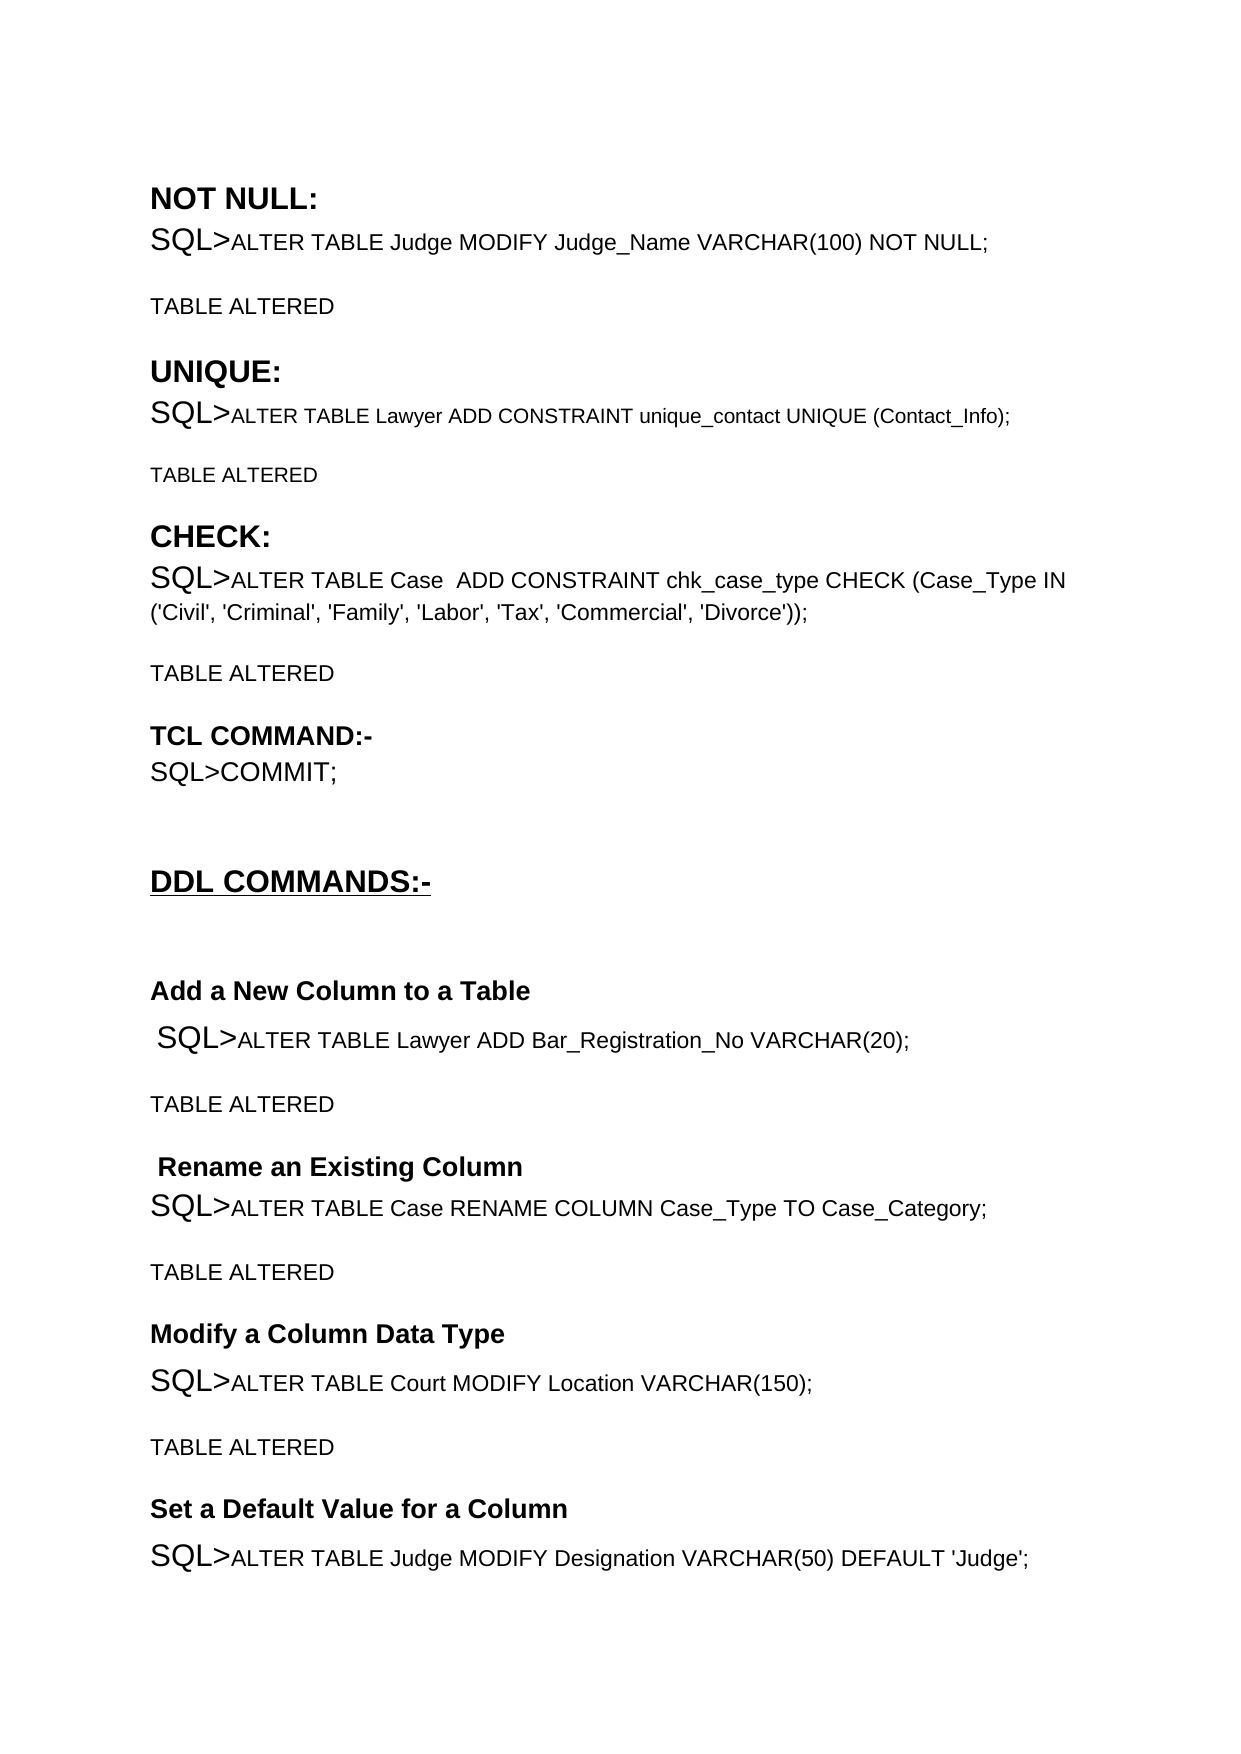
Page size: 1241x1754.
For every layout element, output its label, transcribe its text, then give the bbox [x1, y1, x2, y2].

text UNIQUE: [150, 353, 1090, 389]
text DDL COMMANDS:- [150, 863, 1090, 899]
subtitle Add a New Column to a Table [150, 975, 1090, 1006]
text Rename an Existing Column [150, 1151, 1090, 1183]
text SQL>ALTER TABLE Court MODIFY Location VARCHAR(150); [150, 1362, 1090, 1398]
subtitle Modify a Column Data Type [150, 1318, 1090, 1349]
text SQL>ALTER TABLE Judge MODIFY Judge_Name VARCHAR(100) NOT NULL; [150, 221, 1090, 257]
text SQL>ALTER TABLE Case RENAME COLUMN Case_Type TO Case_Category; [150, 1187, 1090, 1223]
text TABLE ALTERED [150, 1434, 1090, 1460]
text SQL>ALTER TABLE Lawyer ADD CONSTRAINT unique_contact UNIQUE (Contact_Info); [150, 394, 1090, 431]
text NOT NULL: [150, 180, 1090, 216]
text SQL>COMMIT; [150, 756, 1090, 787]
text SQL>ALTER TABLE Case ADD CONSTRAINT chk_case_type CHECK (Case_Type IN ('Civil', 'Criminal', 'Family', 'Labor', 'Tax', 'Commercial', 'Divorce')); [150, 559, 1090, 626]
text TCL COMMAND:- [150, 720, 1090, 751]
text TABLE ALTERED [150, 660, 1090, 686]
text TABLE ALTERED [150, 1259, 1090, 1285]
text TABLE ALTERED [150, 463, 1090, 487]
text TABLE ALTERED [150, 293, 1090, 319]
text CHECK: [150, 518, 1090, 554]
text TABLE ALTERED [150, 1091, 1090, 1117]
text SQL>ALTER TABLE Lawyer ADD Bar_Registration_No VARCHAR(20); [150, 1019, 1090, 1055]
subtitle Set a Default Value for a Column [150, 1493, 1090, 1524]
text SQL>ALTER TABLE Judge MODIFY Designation VARCHAR(50) DEFAULT 'Judge'; [150, 1537, 1090, 1573]
